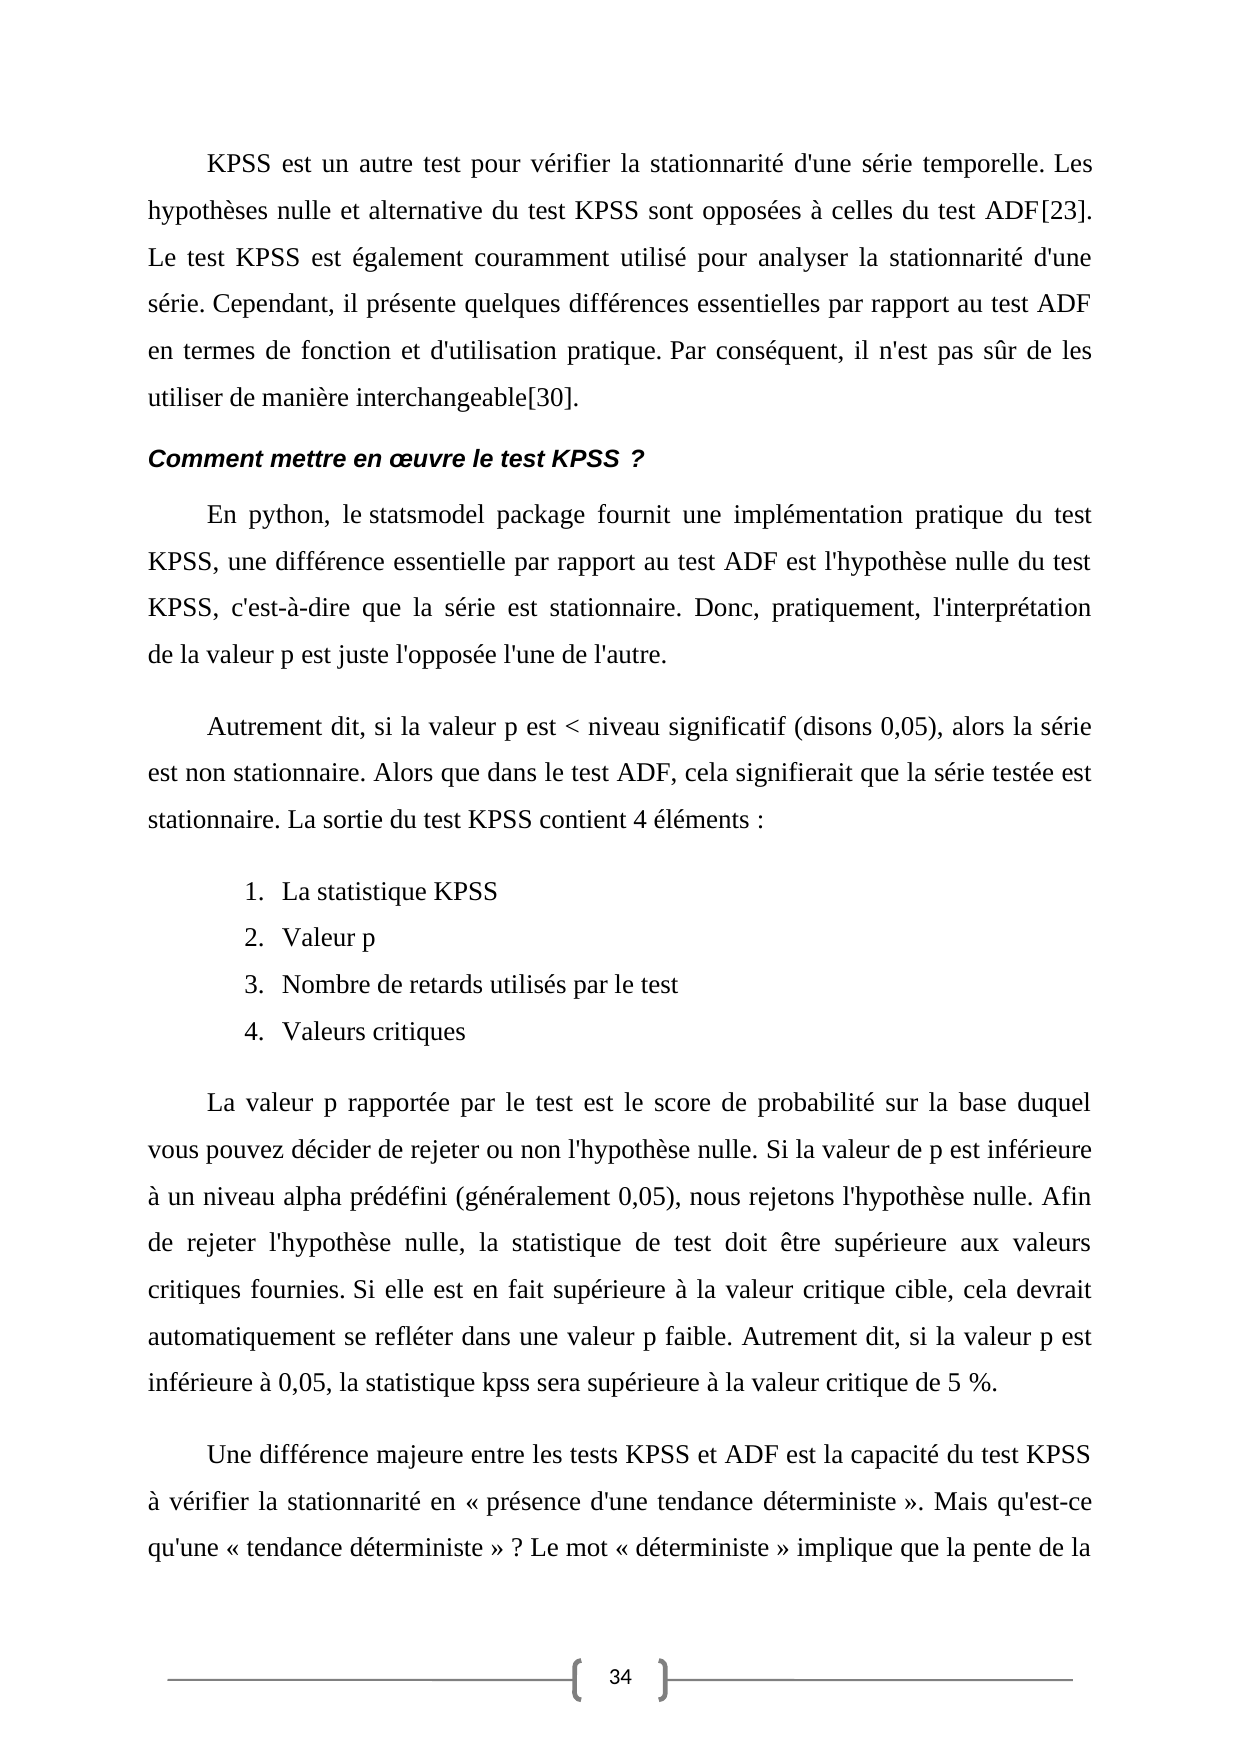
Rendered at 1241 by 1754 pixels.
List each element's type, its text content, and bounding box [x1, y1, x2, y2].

text Autrement dit, si la valeur p est < niveau significatif (disons 0,05), alors la série est non stationnaire. Alors que dans le test ADF, cela signifierait que la série testée est stationnaire. La sortie du test KPSS contient 4 éléments : [148, 710, 1093, 834]
text Comment mettre en œuvre le test KPSS ? [148, 444, 1093, 473]
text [148, 1438, 1093, 1562]
list Valeurs critiques [244, 1015, 1093, 1046]
list Valeur p [244, 921, 1093, 952]
list La statistique KPSS [244, 875, 1093, 906]
text KPSS est un autre test pour vérifier la stationnarité d'une série temporelle. Les hypothèses nulle et alternative du test KPSS sont opposées à celles du test ADF[23]. Le test KPSS est également couramment utilisé pour analyser la stationnarité d'une série. Cependant, il présente quelques différences essentielles par rapport au test ADF en termes de fonction et d'utilisation pratique. Par conséquent, il n'est pas sûr de les utiliser de manière interchangeable[30]. [148, 148, 1093, 412]
text La valeur p rapportée par le test est le score de probabilité sur la base duquel vous pouvez décider de rejeter ou non l'hypothèse nulle. Si la valeur de p est inférieure à un niveau alpha prédéfini (généralement 0,05), nous rejetons l'hypothèse nulle. Afin de rejeter l'hypothèse nulle, la statistique de test doit être supérieure aux valeurs critiques fournies. Si elle est en fait supérieure à la valeur critique cible, cela devrait automatiquement se refléter dans une valeur p faible. Autrement dit, si la valeur p est inférieure à 0,05, la statistique kpss sera supérieure à la valeur critique de 5 %. [148, 1086, 1093, 1397]
list Nombre de retards utilisés par le test [244, 968, 1093, 999]
text En python, le statsmodel package fournit une implémentation pratique du test KPSS, une différence essentielle par rapport au test ADF est l'hypothèse nulle du test KPSS, c'est-à-dire que la série est stationnaire. Donc, pratiquement, l'interprétation de la valeur p est juste l'opposée l'une de l'autre. [148, 498, 1093, 669]
